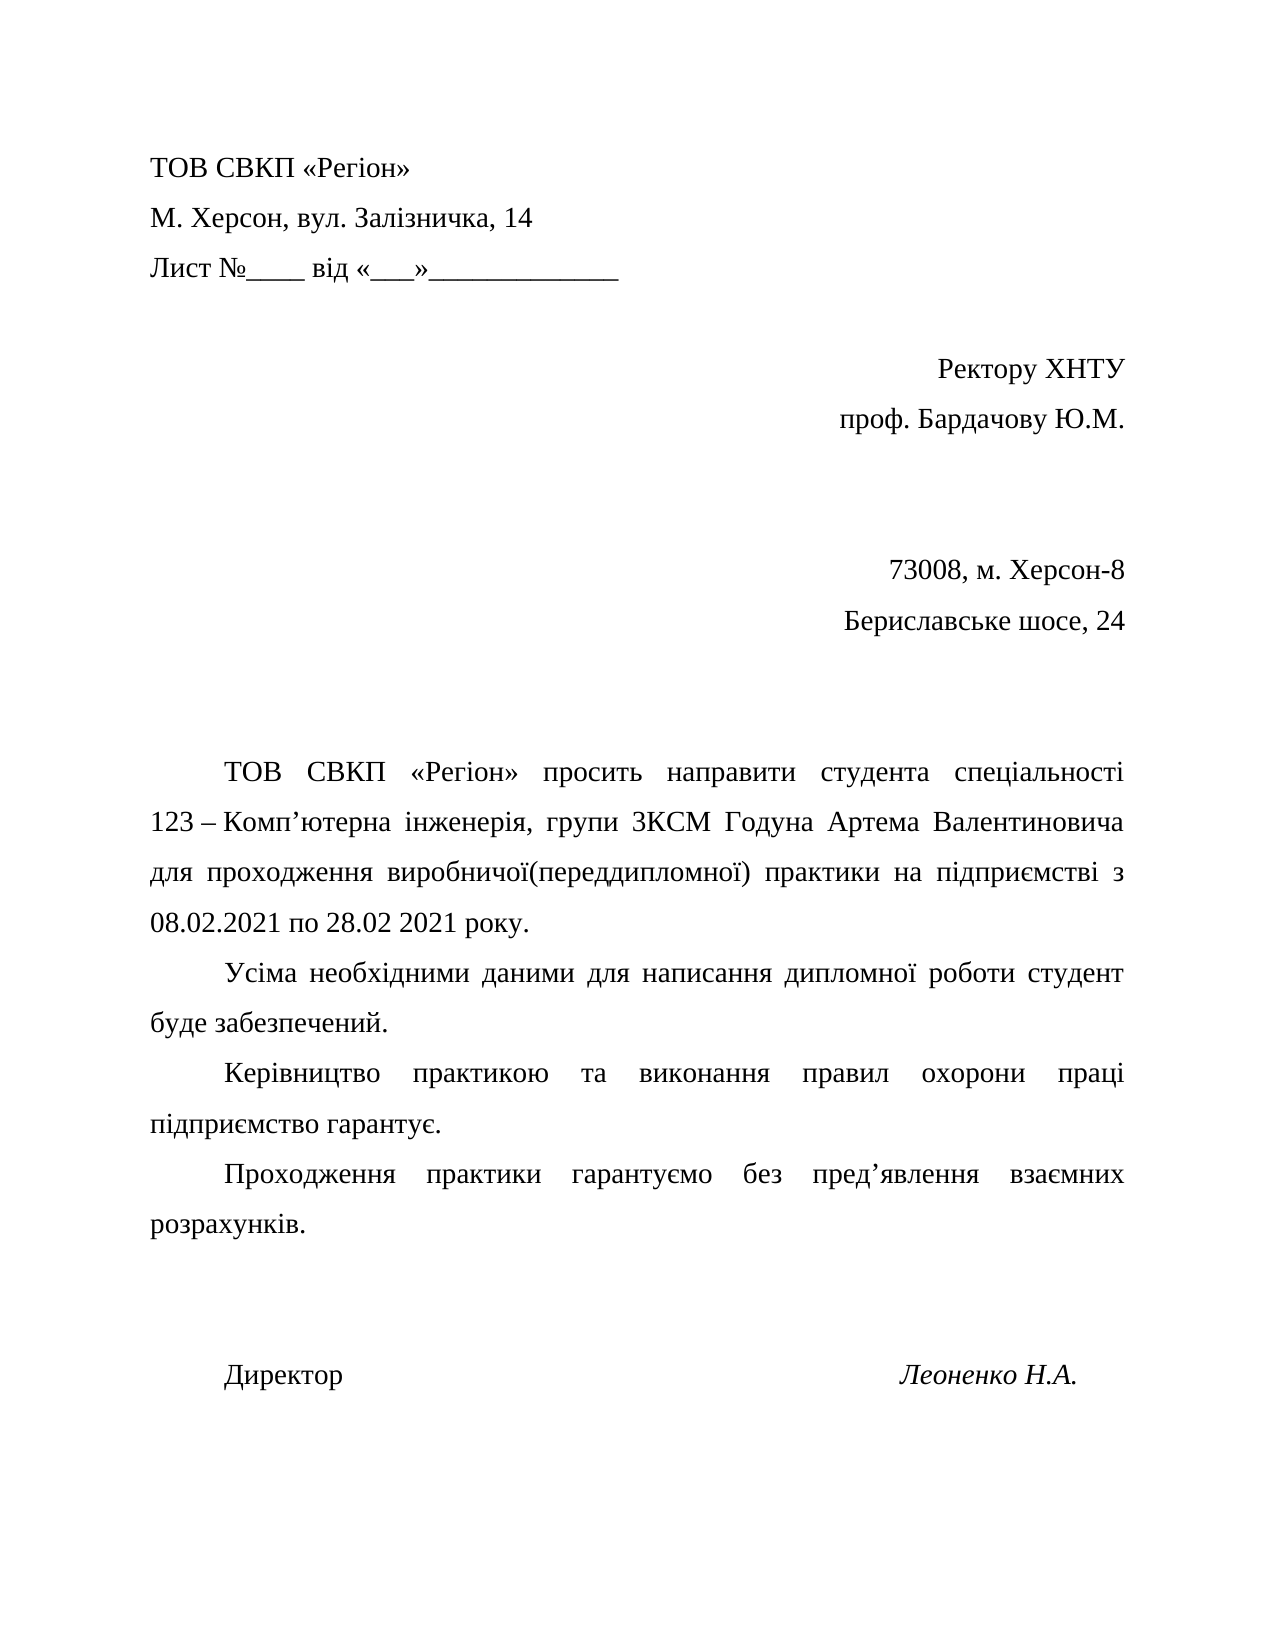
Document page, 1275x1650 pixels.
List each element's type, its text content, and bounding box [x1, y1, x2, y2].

text 73008, м. Херсон-8 [150, 552, 1125, 586]
text проф. Бардачову Ю.М. [150, 402, 1125, 435]
text Бериславське шосе, 24 [150, 603, 1125, 636]
text ТОВ СВКП «Регіон» [150, 150, 1125, 183]
text Директор Леоненко Н.А. [150, 1357, 1125, 1391]
text Ректору ХНТУ [150, 351, 1125, 385]
text Лист №____ від «___»_____________ [150, 251, 1125, 284]
text Проходження практики гарантуємо без пред’явлення взаємних розрахунків. [150, 1156, 1125, 1240]
text ТОВ СВКП «Регіон» просить направити студента спеціальності 123 – Комп’ютерна інженерія, групи 3КСМ Годуна Артема Валентиновича для проходження виробничої(переддипломної) практики на підприємстві з 08.02.2021 по 28.02 2021 року. [150, 754, 1125, 938]
text Усіма необхідними даними для написання дипломної роботи студент буде забезпечений. [150, 955, 1125, 1039]
text Керівництво практикою та виконання правил охорони праці підприємство гарантує. [150, 1056, 1125, 1139]
text М. Херсон, вул. Залізничка, 14 [150, 200, 1125, 234]
